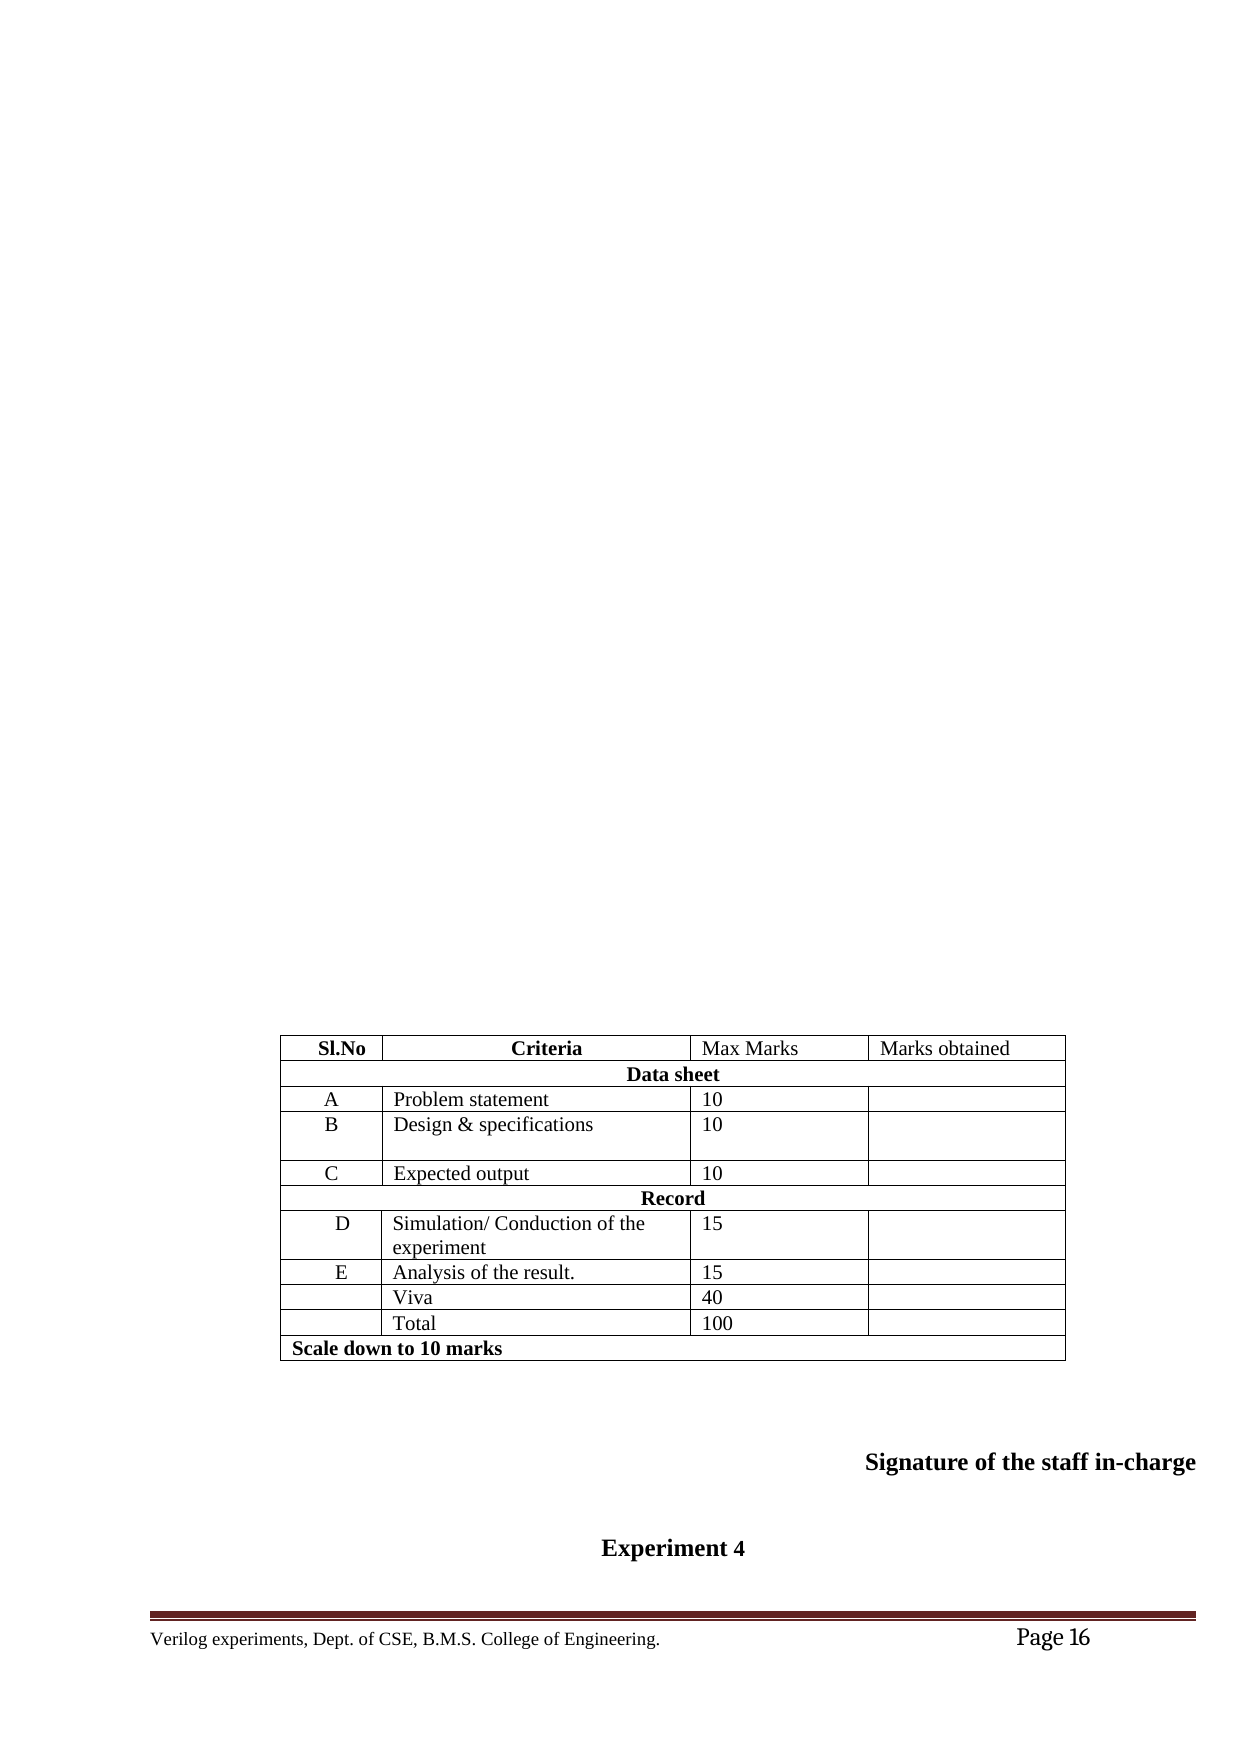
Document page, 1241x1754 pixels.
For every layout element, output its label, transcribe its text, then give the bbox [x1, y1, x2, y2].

table_cell Total [382, 1310, 690, 1334]
table_header Sl.No [281, 1036, 382, 1060]
table_cell [869, 1161, 1065, 1185]
table_cell Expected output [383, 1161, 690, 1185]
table_cell Record [281, 1186, 1065, 1210]
table_cell Scale down to 10 marks [281, 1336, 1065, 1359]
table_header Max Marks [691, 1036, 868, 1060]
table_cell 10 [691, 1087, 868, 1111]
table_cell Analysis of the result. [382, 1260, 690, 1284]
table_cell [869, 1260, 1065, 1284]
table_cell [869, 1087, 1065, 1111]
table_cell C [281, 1161, 382, 1185]
table_header Criteria [383, 1036, 690, 1060]
table_cell [281, 1310, 381, 1334]
table_cell [869, 1112, 1065, 1160]
table_cell B [281, 1112, 382, 1160]
table_cell D [281, 1211, 381, 1259]
text Experiment 4 [150, 1533, 1196, 1562]
table_cell 10 [691, 1112, 868, 1160]
table_cell Data sheet [281, 1061, 1065, 1086]
table_cell [869, 1310, 1065, 1334]
table_cell 100 [691, 1310, 868, 1334]
table_cell Problem statement [383, 1087, 690, 1111]
text Signature of the staff in-charge [150, 1447, 1196, 1476]
table_cell Viva [382, 1285, 690, 1309]
table_cell 15 [691, 1260, 868, 1284]
table_cell A [281, 1087, 382, 1111]
table_cell [869, 1285, 1065, 1309]
table_cell Design & specifications [383, 1112, 690, 1160]
table_cell E [281, 1260, 381, 1284]
table_cell 40 [691, 1285, 868, 1309]
table_cell 15 [691, 1211, 868, 1259]
table_cell Simulation/ Conduction of the experiment [382, 1211, 690, 1259]
table_cell 10 [691, 1161, 868, 1185]
table_cell [281, 1285, 381, 1309]
table_header Marks obtained [869, 1036, 1065, 1060]
table_cell [869, 1211, 1065, 1259]
